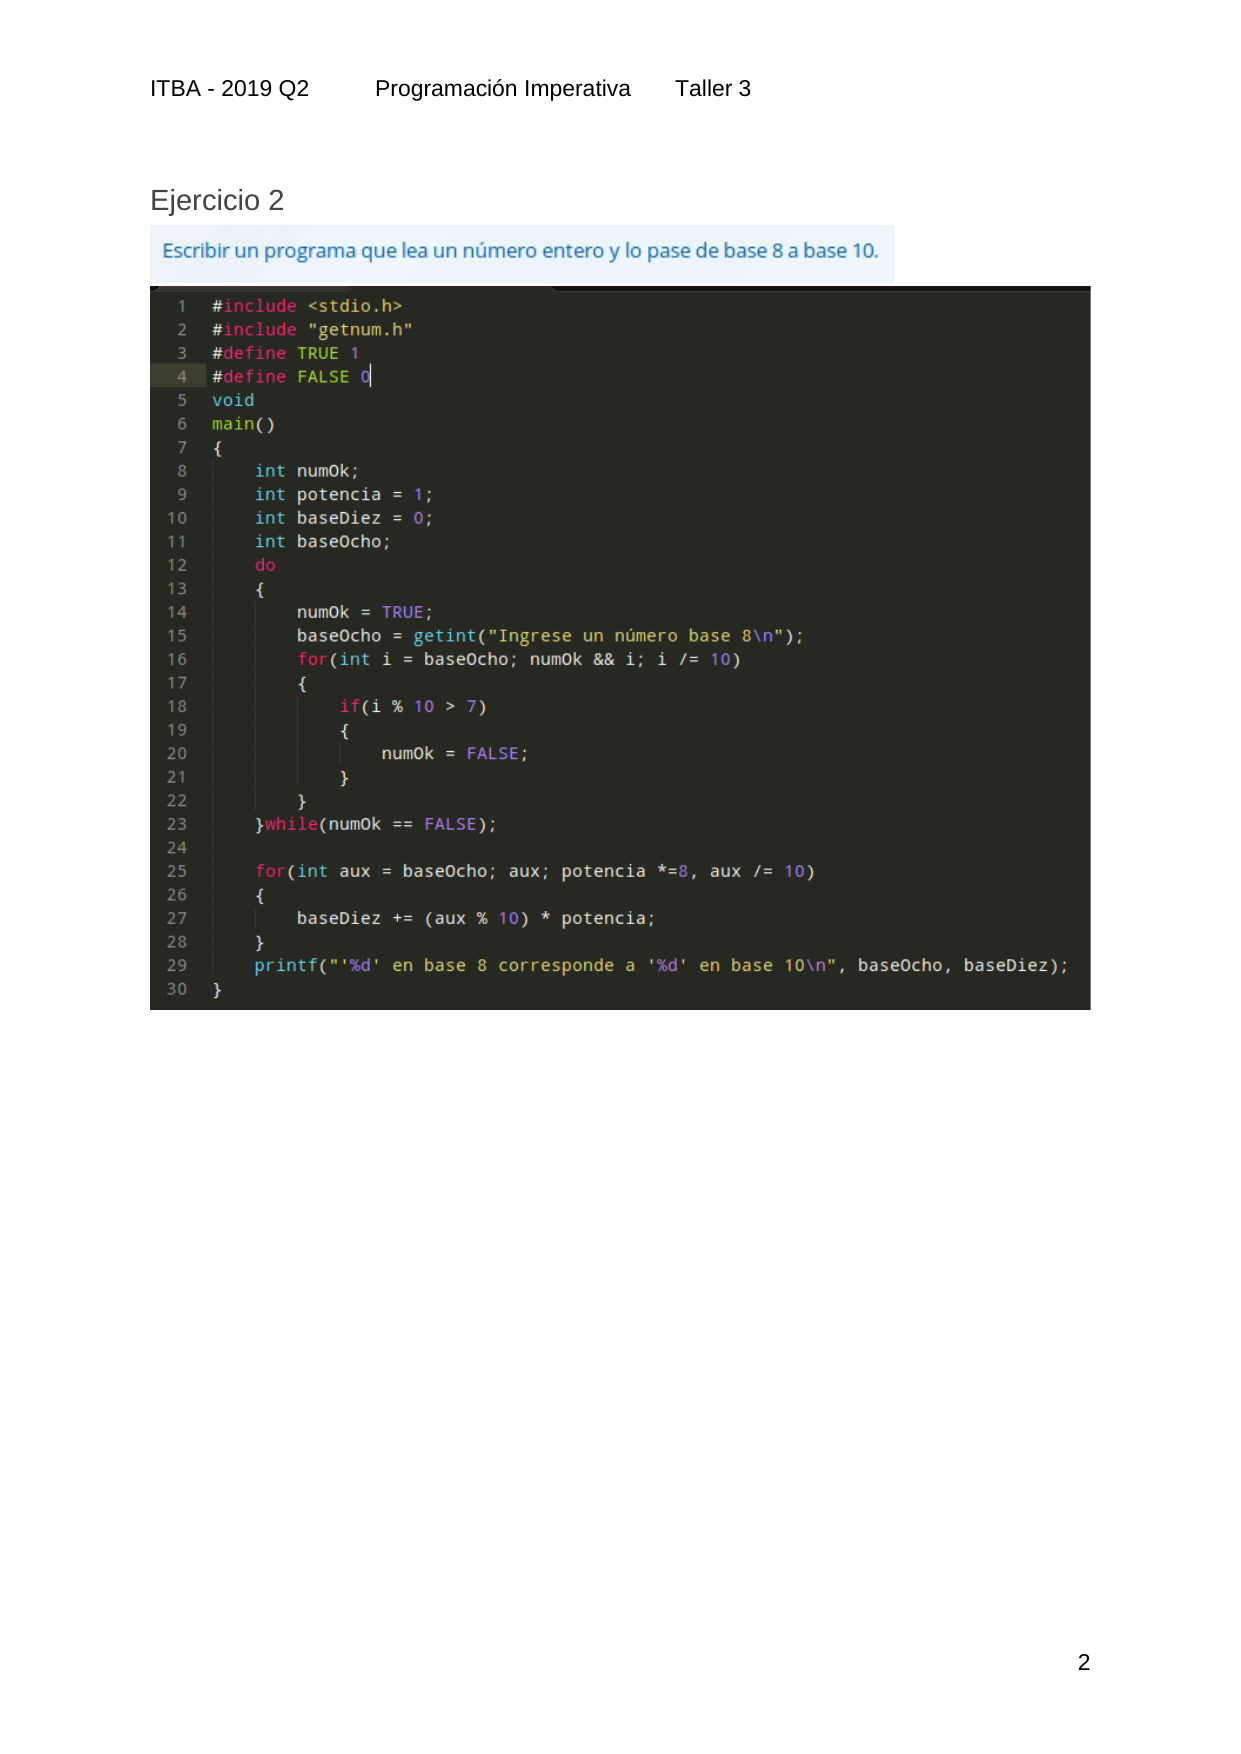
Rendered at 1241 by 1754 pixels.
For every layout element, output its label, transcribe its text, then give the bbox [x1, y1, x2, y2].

subtitle Ejercicio 2 [150, 183, 1090, 217]
picture [150, 286, 1091, 1010]
picture [150, 225, 894, 283]
